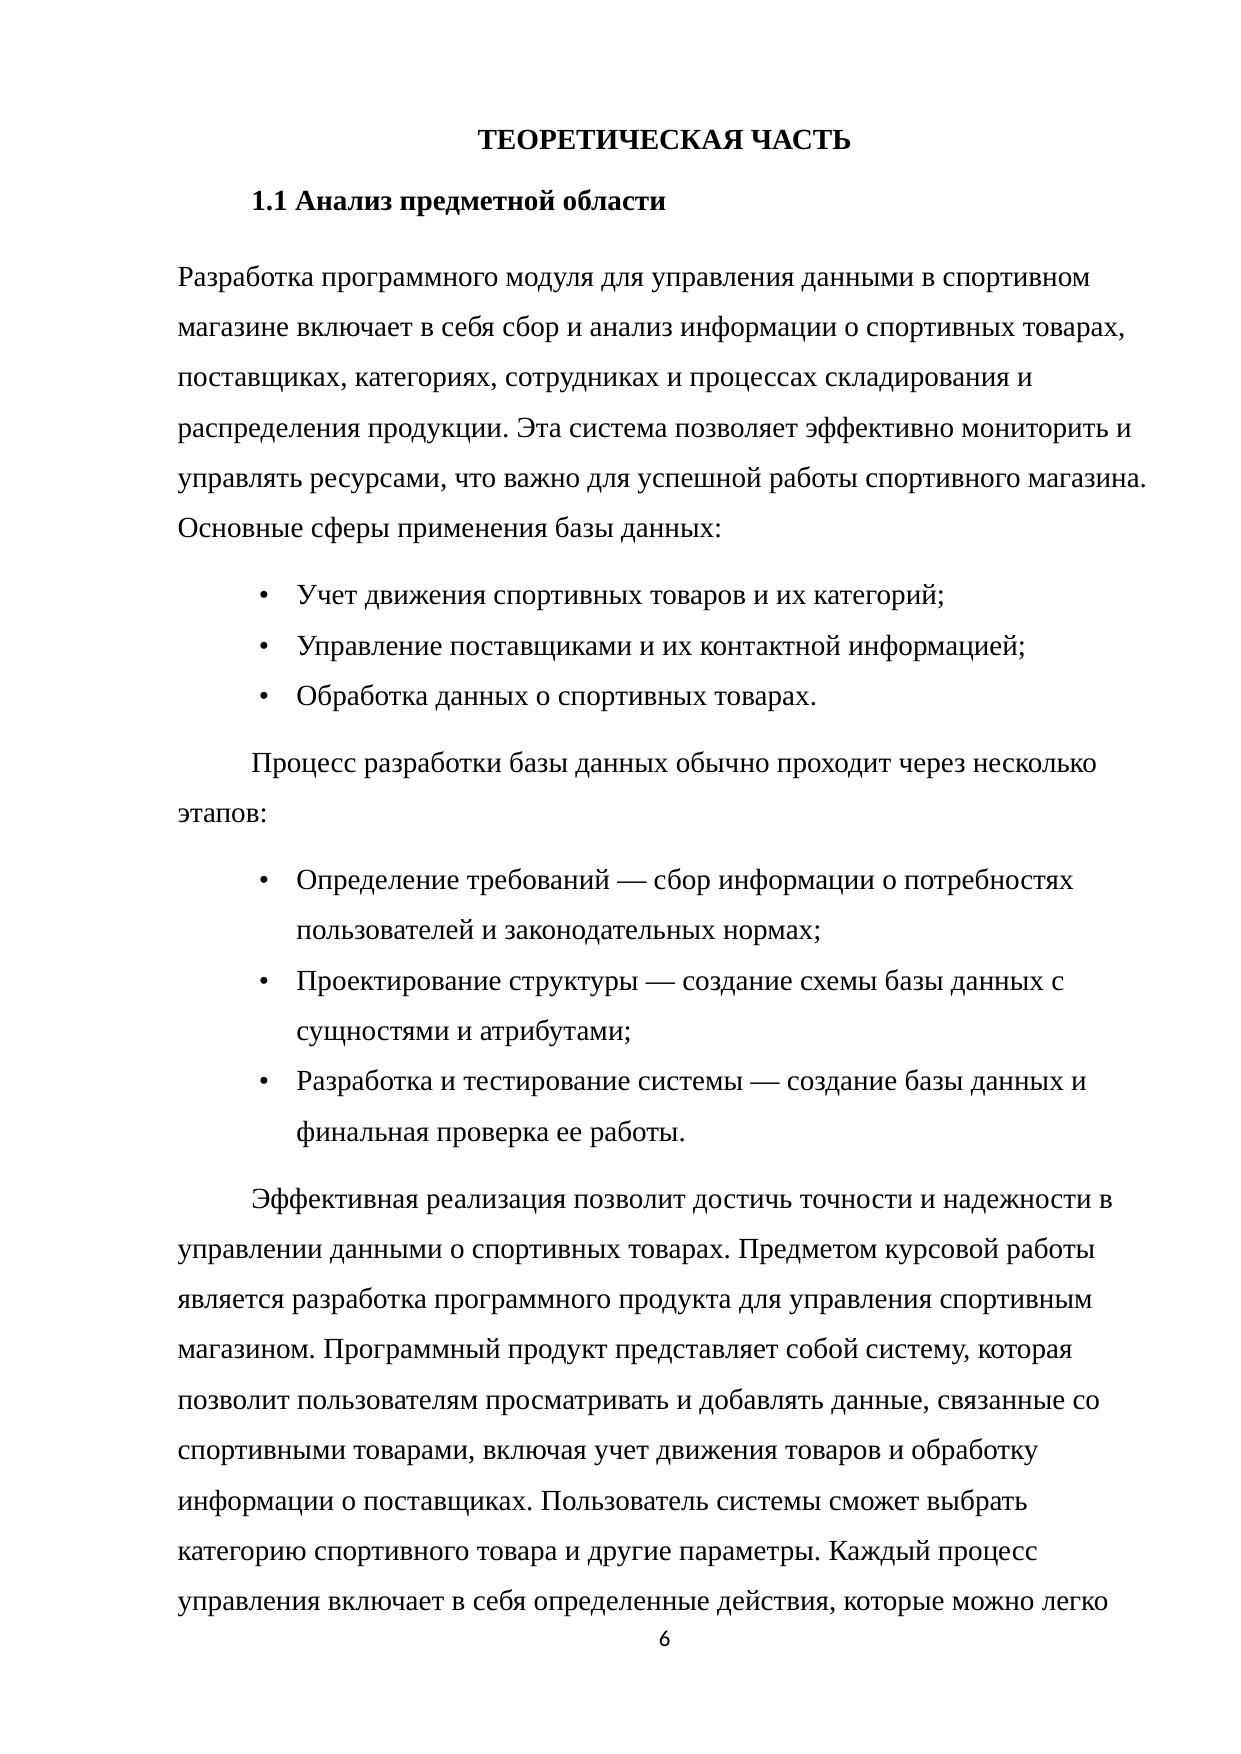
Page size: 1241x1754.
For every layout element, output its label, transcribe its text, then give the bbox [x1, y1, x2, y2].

text Процесс разработки базы данных обычно проходит через несколько этапов: [177, 745, 1152, 829]
list Разработка и тестирование системы — создание базы данных и финальная проверка ее работы. [259, 1063, 1152, 1147]
list Обработка данных о спортивных товарах. [259, 678, 1152, 711]
list Определение требований — сбор информации о потребностях пользователей и законодательных нормах; [259, 862, 1152, 946]
text Разработка программного модуля для управления данными в спортивном магазине включает в себя сбор и анализ информации о спортивных товарах, поставщиках, категориях, сотрудниках и процессах складирования и распределения продукции. Эта система позволяет эффективно мониторить и управлять ресурсами, что важно для успешной работы спортивного магазина. Основные сферы применения базы данных: [177, 259, 1152, 544]
subtitle ТЕОРЕТИЧЕСКАЯ ЧАСТЬ [177, 122, 1152, 156]
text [177, 1181, 1152, 1617]
list Проектирование структуры — создание схемы базы данных с сущностями и атрибутами; [259, 963, 1152, 1047]
list Управление поставщиками и их контактной информацией; [259, 628, 1152, 661]
subtitle Анализ предметной области [251, 183, 1152, 217]
list Учет движения спортивных товаров и их категорий; [259, 577, 1152, 611]
